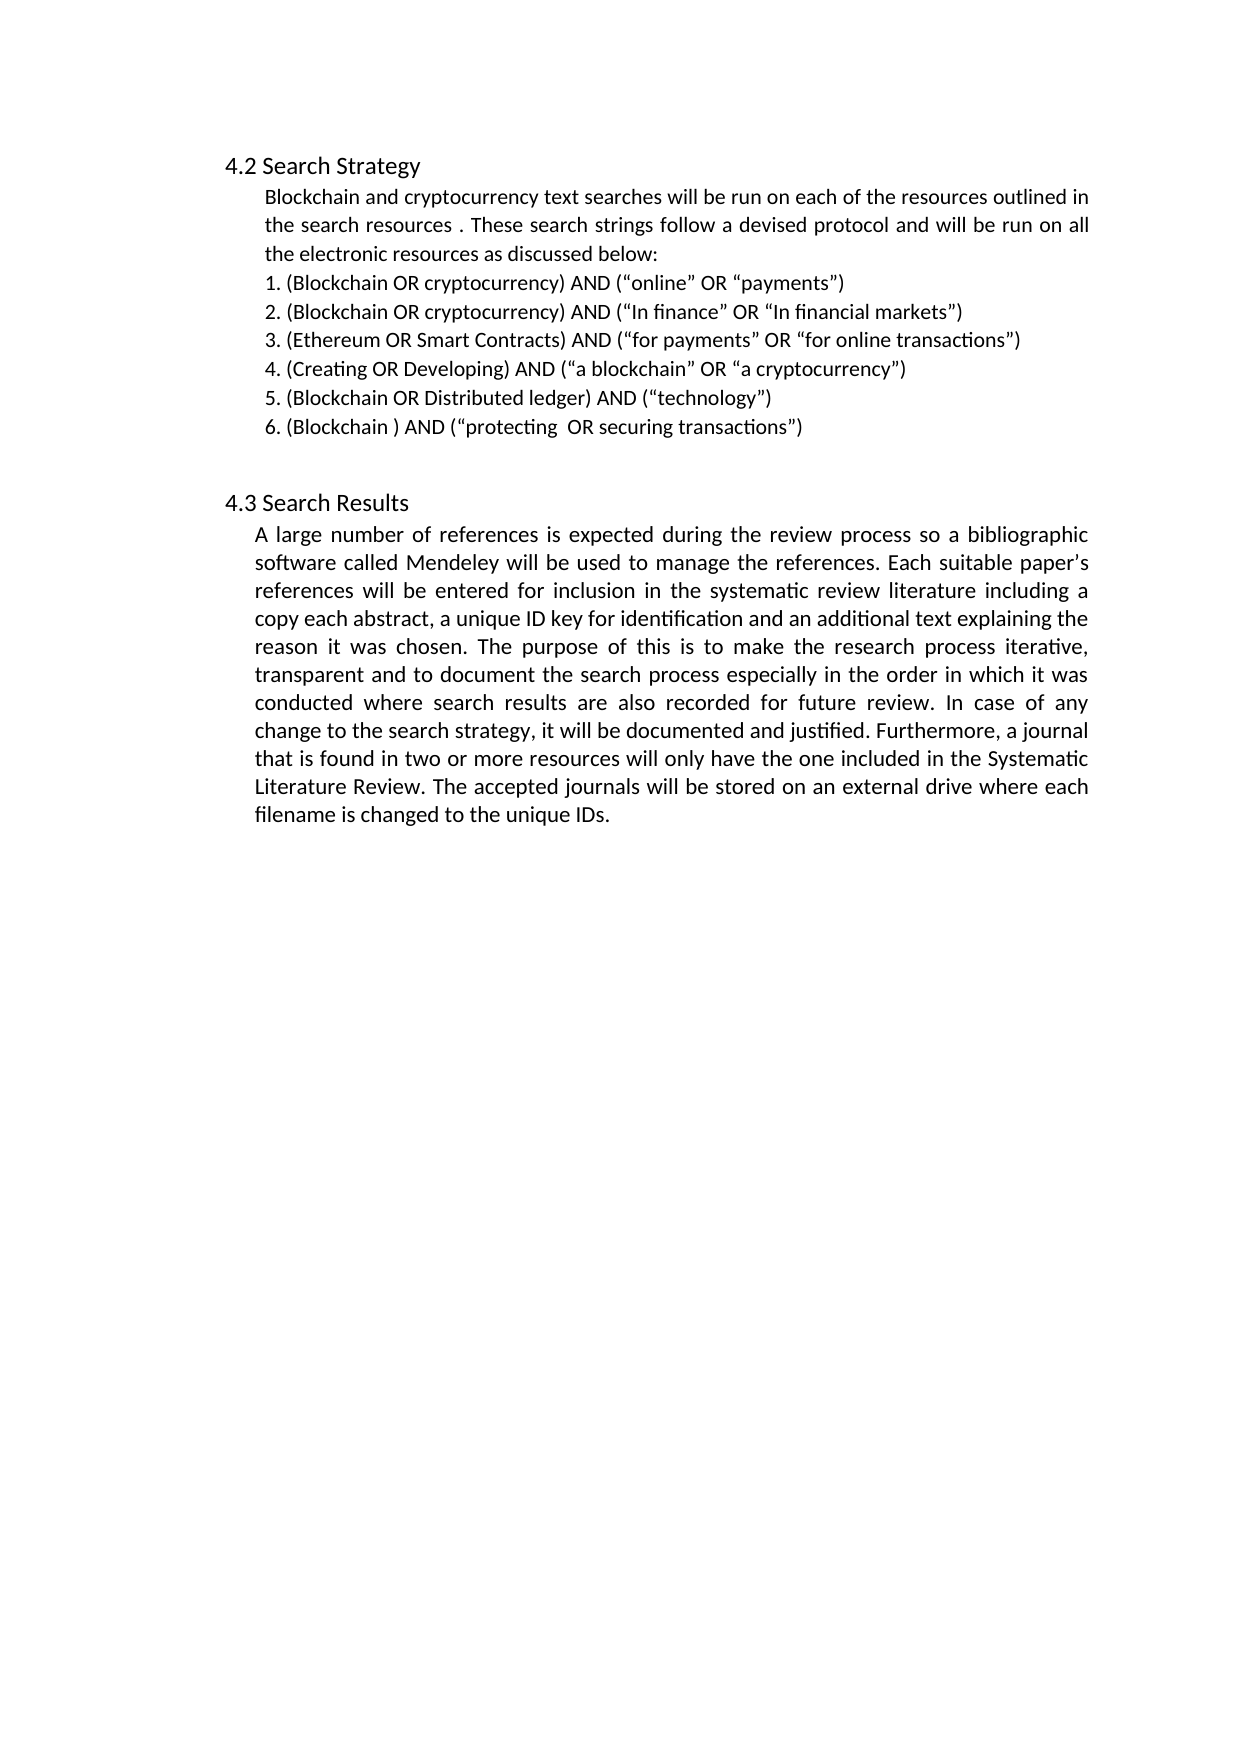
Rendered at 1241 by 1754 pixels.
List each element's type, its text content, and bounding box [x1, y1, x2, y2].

text A large number of references is expected during the review process so a bibliographic software called Mendeley will be used to manage the references. Each suitable paper’s references will be entered for inclusion in the systematic review literature including a copy each abstract, a unique ID key for identification and an additional text explaining the reason it was chosen. The purpose of this is to make the research process iterative, transparent and to document the search process especially in the order in which it was conducted where search results are also recorded for future review. In case of any change to the search strategy, it will be documented and justified. Furthermore, a journal that is found in two or more resources will only have the one included in the Systematic Literature Review. The accepted journals will be stored on an external drive where each filename is changed to the unique IDs. [254, 520, 1090, 828]
list 3. (Ethereum OR Smart Contracts) AND (“for payments” OR “for online transactions”) [264, 327, 1090, 353]
list 2. (Blockchain OR cryptocurrency) AND (“In finance” OR “In financial markets”) [264, 298, 1090, 324]
subtitle 4.2 Search Strategy [225, 150, 1090, 181]
list 1. (Blockchain OR cryptocurrency) AND (“online” OR “payments”) [264, 269, 1090, 296]
list 4. (Creating OR Developing) AND (“a blockchain” OR “a cryptocurrency”) [264, 355, 1090, 382]
subtitle 4.3 Search Results [225, 487, 1090, 518]
list Blockchain and cryptocurrency text searches will be run on each of the resources outlined in the search resources . These search strings follow a devised protocol and will be run on all the electronic resources as discussed below: [264, 183, 1090, 267]
list 6. (Blockchain ) AND (“protecting OR securing transactions”) [264, 413, 1090, 439]
list 5. (Blockchain OR Distributed ledger) AND (“technology”) [264, 384, 1090, 411]
